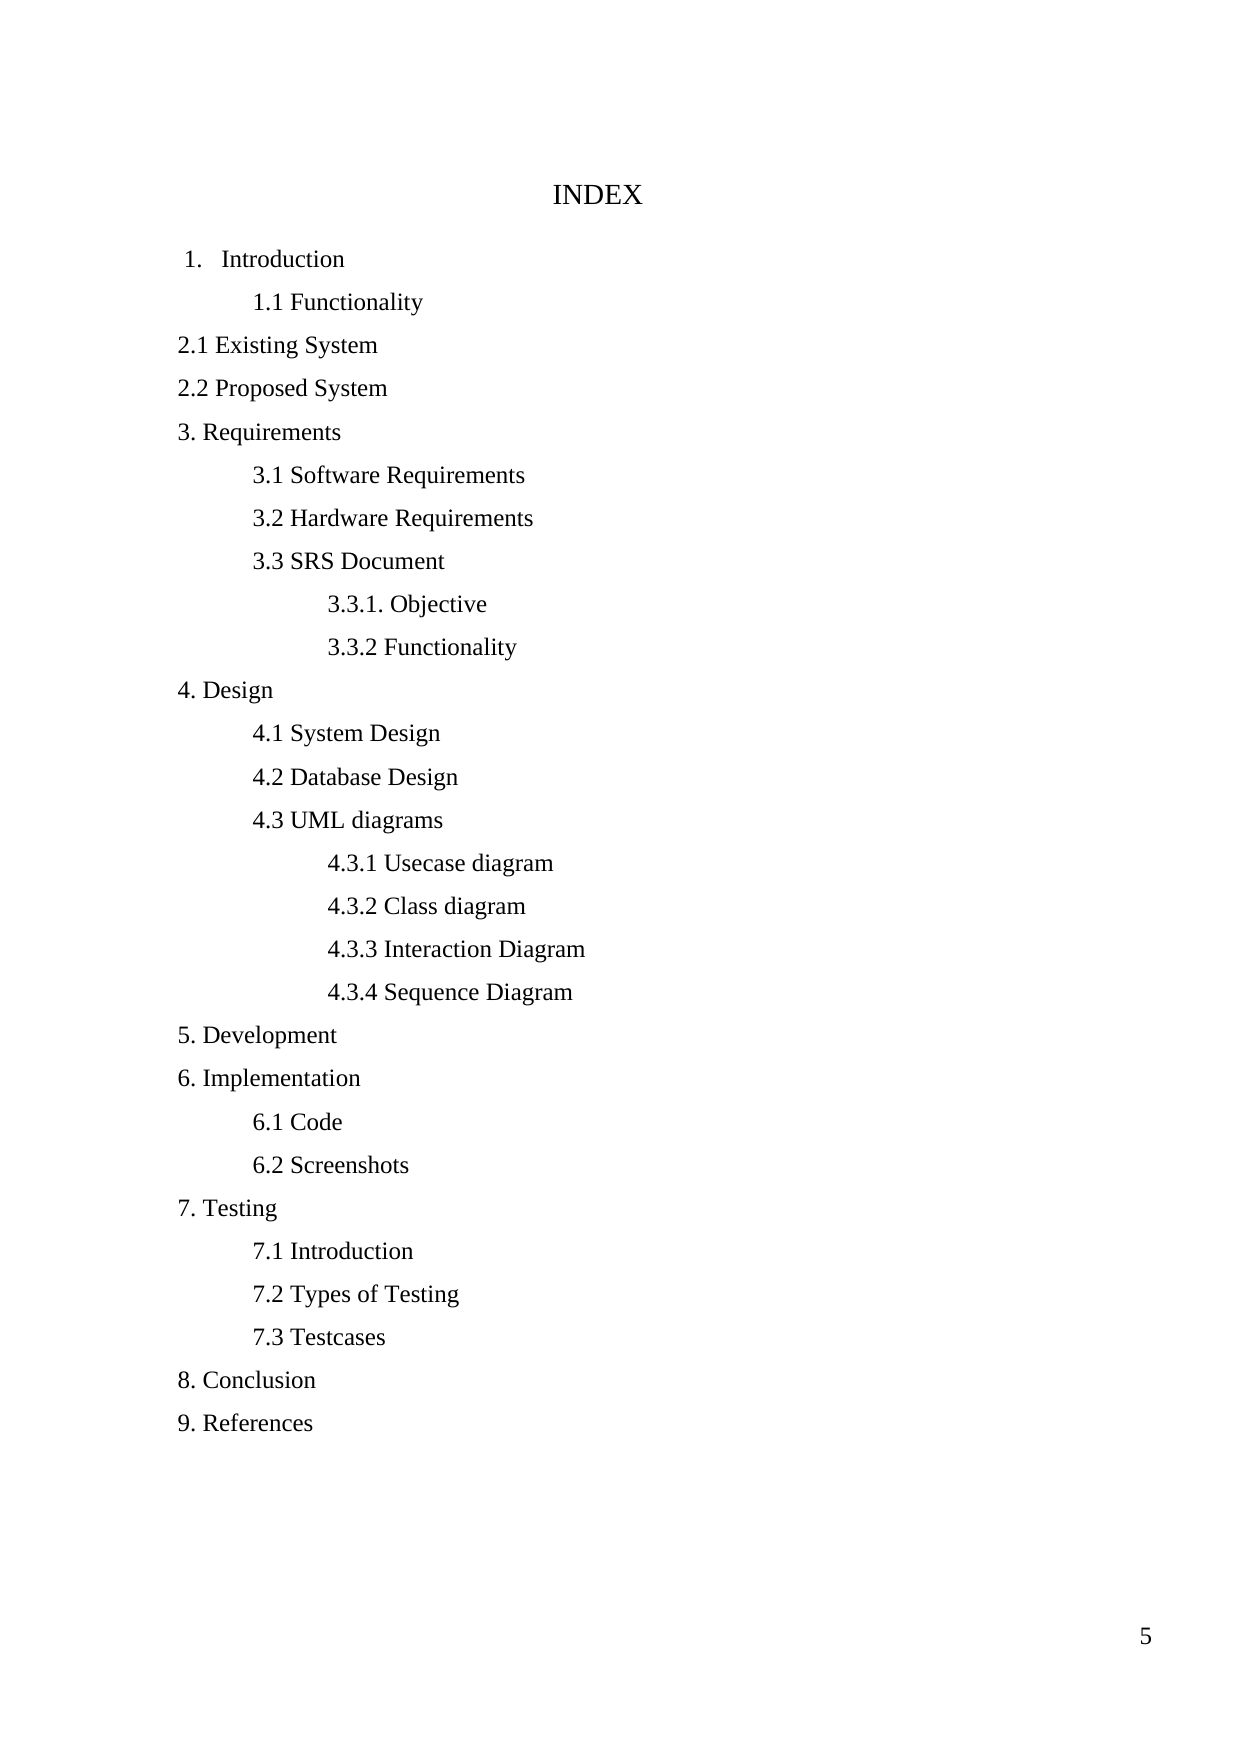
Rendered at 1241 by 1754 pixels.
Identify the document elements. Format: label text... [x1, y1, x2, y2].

text INDEX [477, 177, 1152, 211]
text 5. Development [177, 1020, 1152, 1049]
list Introduction [183, 244, 1152, 273]
text 6.2 Screenshots [177, 1150, 1152, 1178]
text 2.1 Existing System [177, 330, 1152, 359]
text 4. Design [177, 675, 1152, 704]
text 3.3 SRS Document [177, 546, 1152, 575]
text 3.3.1. Objective [177, 589, 1152, 618]
text 7.3 Testcases [177, 1322, 1152, 1351]
list Functionality [252, 287, 1152, 316]
text 8. Conclusion [177, 1365, 1152, 1394]
text 4.2 Database Design [177, 762, 1152, 790]
text 3.3.2 Functionality [177, 632, 1152, 661]
text 3.2 Hardware Requirements [177, 503, 1152, 532]
text 7. Testing [177, 1193, 1152, 1222]
text 4.3.2 Class diagram [177, 891, 1152, 920]
text 3.1 Software Requirements [177, 460, 1152, 488]
text 2.2 Proposed System [177, 373, 1152, 402]
text 4.1 System Design [177, 718, 1152, 747]
text 4.3.1 Usecase diagram [177, 848, 1152, 877]
text 7.1 Introduction [177, 1236, 1152, 1265]
text 6.1 Code [177, 1107, 1152, 1135]
text 9. References [177, 1408, 1152, 1437]
text 3. Requirements [177, 417, 1152, 445]
text 4.3.4 Sequence Diagram [177, 977, 1152, 1006]
text 4.3.3 Interaction Diagram [177, 934, 1152, 963]
text 6. Implementation [177, 1063, 1152, 1092]
text 7.2 Types of Testing [177, 1279, 1152, 1308]
text 4.3 UML diagrams [177, 805, 1152, 833]
